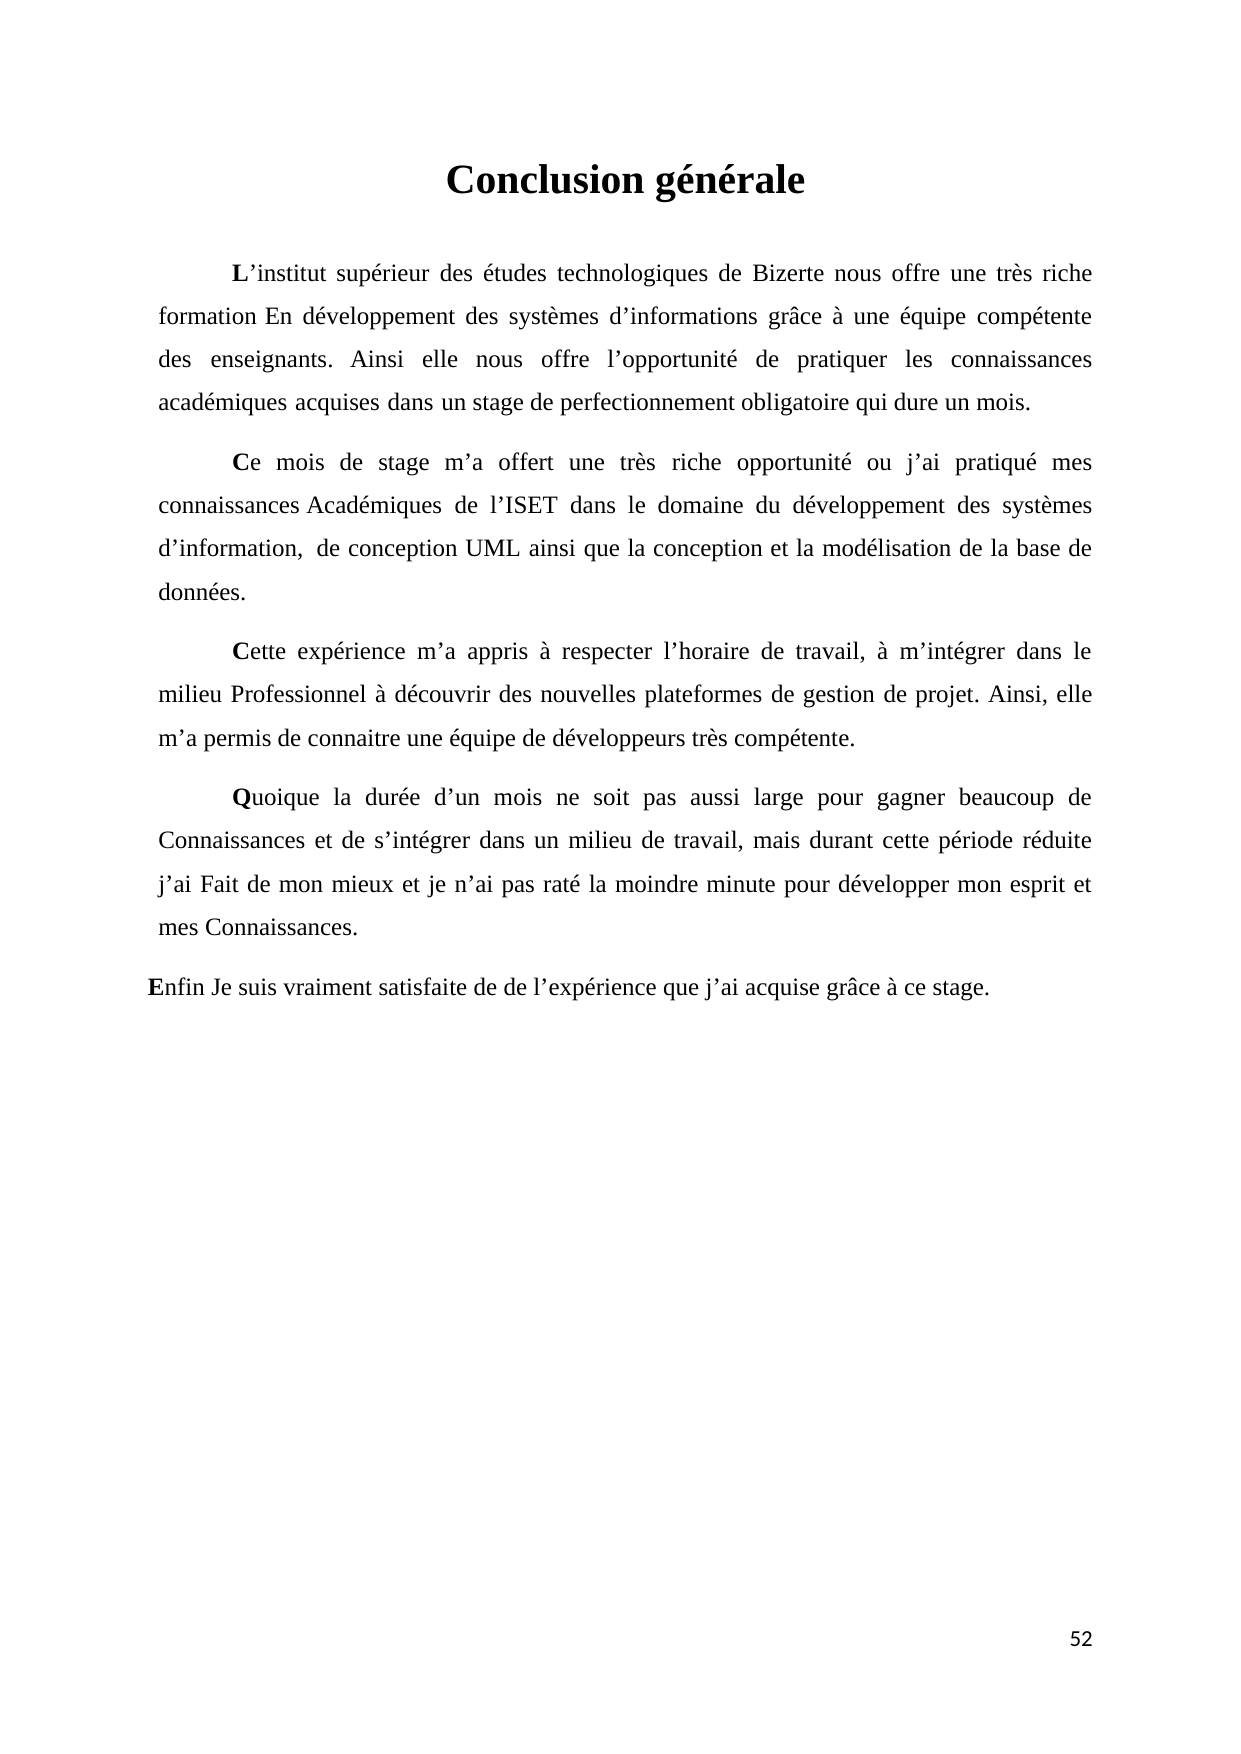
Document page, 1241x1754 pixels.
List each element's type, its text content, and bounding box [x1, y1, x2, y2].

text Cette expérience m’a appris à respecter l’horaire de travail, à m’intégrer dans le milieu Professionnel à découvrir des nouvelles plateformes de gestion de projet. Ainsi, elle m’a permis de connaitre une équipe de développeurs très compétente. [158, 636, 1092, 751]
text L’institut supérieur des études technologiques de Bizerte nous offre une très riche formation En développement des systèmes d’informations grâce à une équipe compétente des enseignants. Ainsi elle nous offre l’opportunité de pratiquer les connaissances académiques acquises dans un stage de perfectionnement obligatoire qui dure un mois. [158, 258, 1092, 416]
text Ce mois de stage m’a offert une très riche opportunité ou j’ai pratiqué mes connaissances Académiques de l’ISET dans le domaine du développement des systèmes d’information, de conception UML ainsi que la conception et la modélisation de la base de données. [158, 447, 1092, 605]
text Enfin Je suis vraiment satisfaite de de l’expérience que j’ai acquise grâce à ce stage. [148, 972, 1092, 1000]
subtitle Conclusion générale [158, 155, 1092, 203]
text Quoique la durée d’un mois ne soit pas aussi large pour gagner beaucoup de Connaissances et de s’intégrer dans un milieu de travail, mais durant cette période réduite j’ai Fait de mon mieux et je n’ai pas raté la moindre minute pour développer mon esprit et mes Connaissances. [158, 782, 1092, 941]
